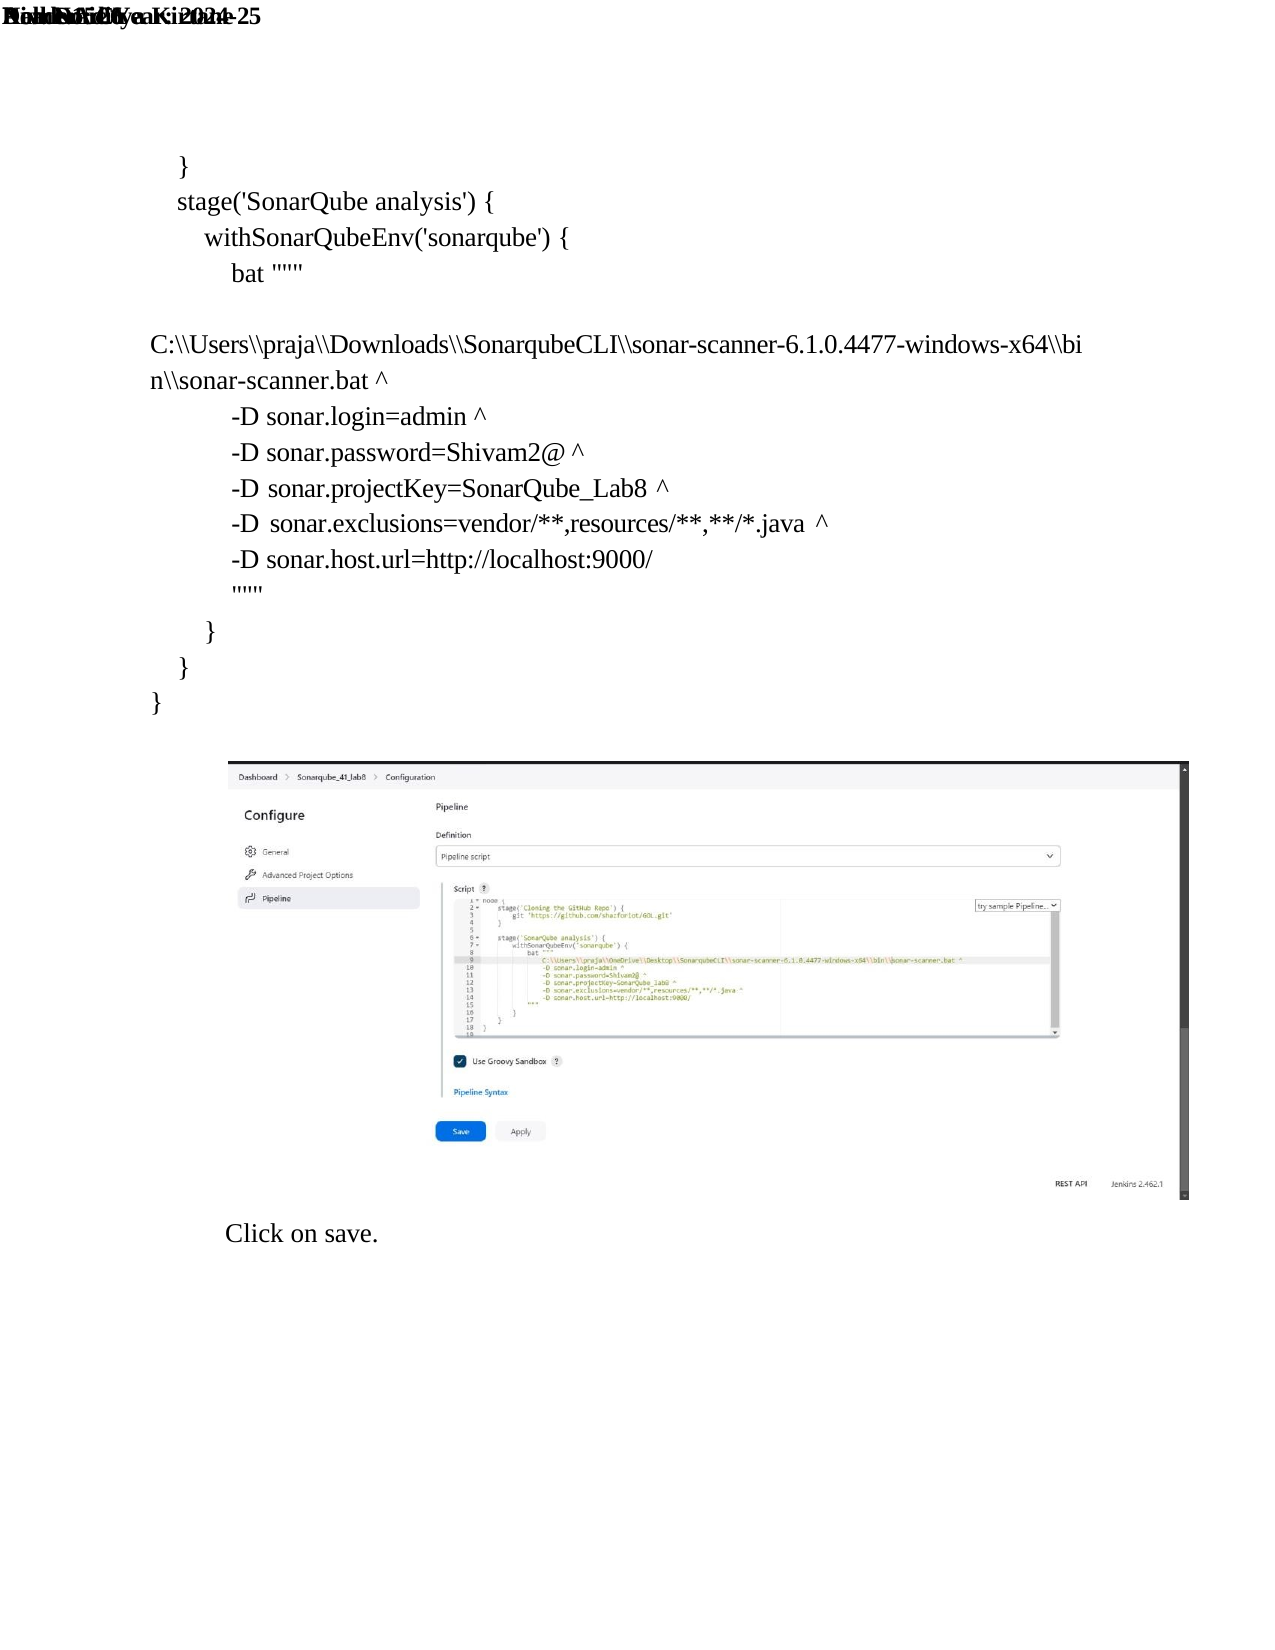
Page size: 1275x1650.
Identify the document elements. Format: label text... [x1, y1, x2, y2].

text bat """ [231, 257, 1229, 288]
text stage('SonarQube analysis') { withSonarQubeEnv('sonarqube') { [177, 186, 753, 252]
picture [228, 761, 1189, 776]
text -D sonar.projectKey=SonarQube_Lab8 ^ [231, 472, 1229, 503]
text C:\\Users\\praja\\Downloads\\SonarqubeCLI\\sonar-scanner-6.1.0.4477-windows-x64\\bi n\\sonar-scanner.bat ^ [150, 329, 1100, 396]
text Click on save. [225, 776, 1229, 1248]
text -D sonar.password=Shivam2@ ^ [231, 436, 1229, 467]
text } [204, 615, 1229, 646]
text -D sonar.login=admin ^ [231, 400, 1229, 431]
text } [177, 651, 1229, 682]
text -D sonar.host.url=http://localhost:9000/ """ [231, 543, 653, 610]
text } [177, 150, 1229, 181]
text -D sonar.exclusions=vendor/**,resources/**,**/*.java ^ [231, 507, 1229, 539]
text } [150, 686, 1229, 717]
